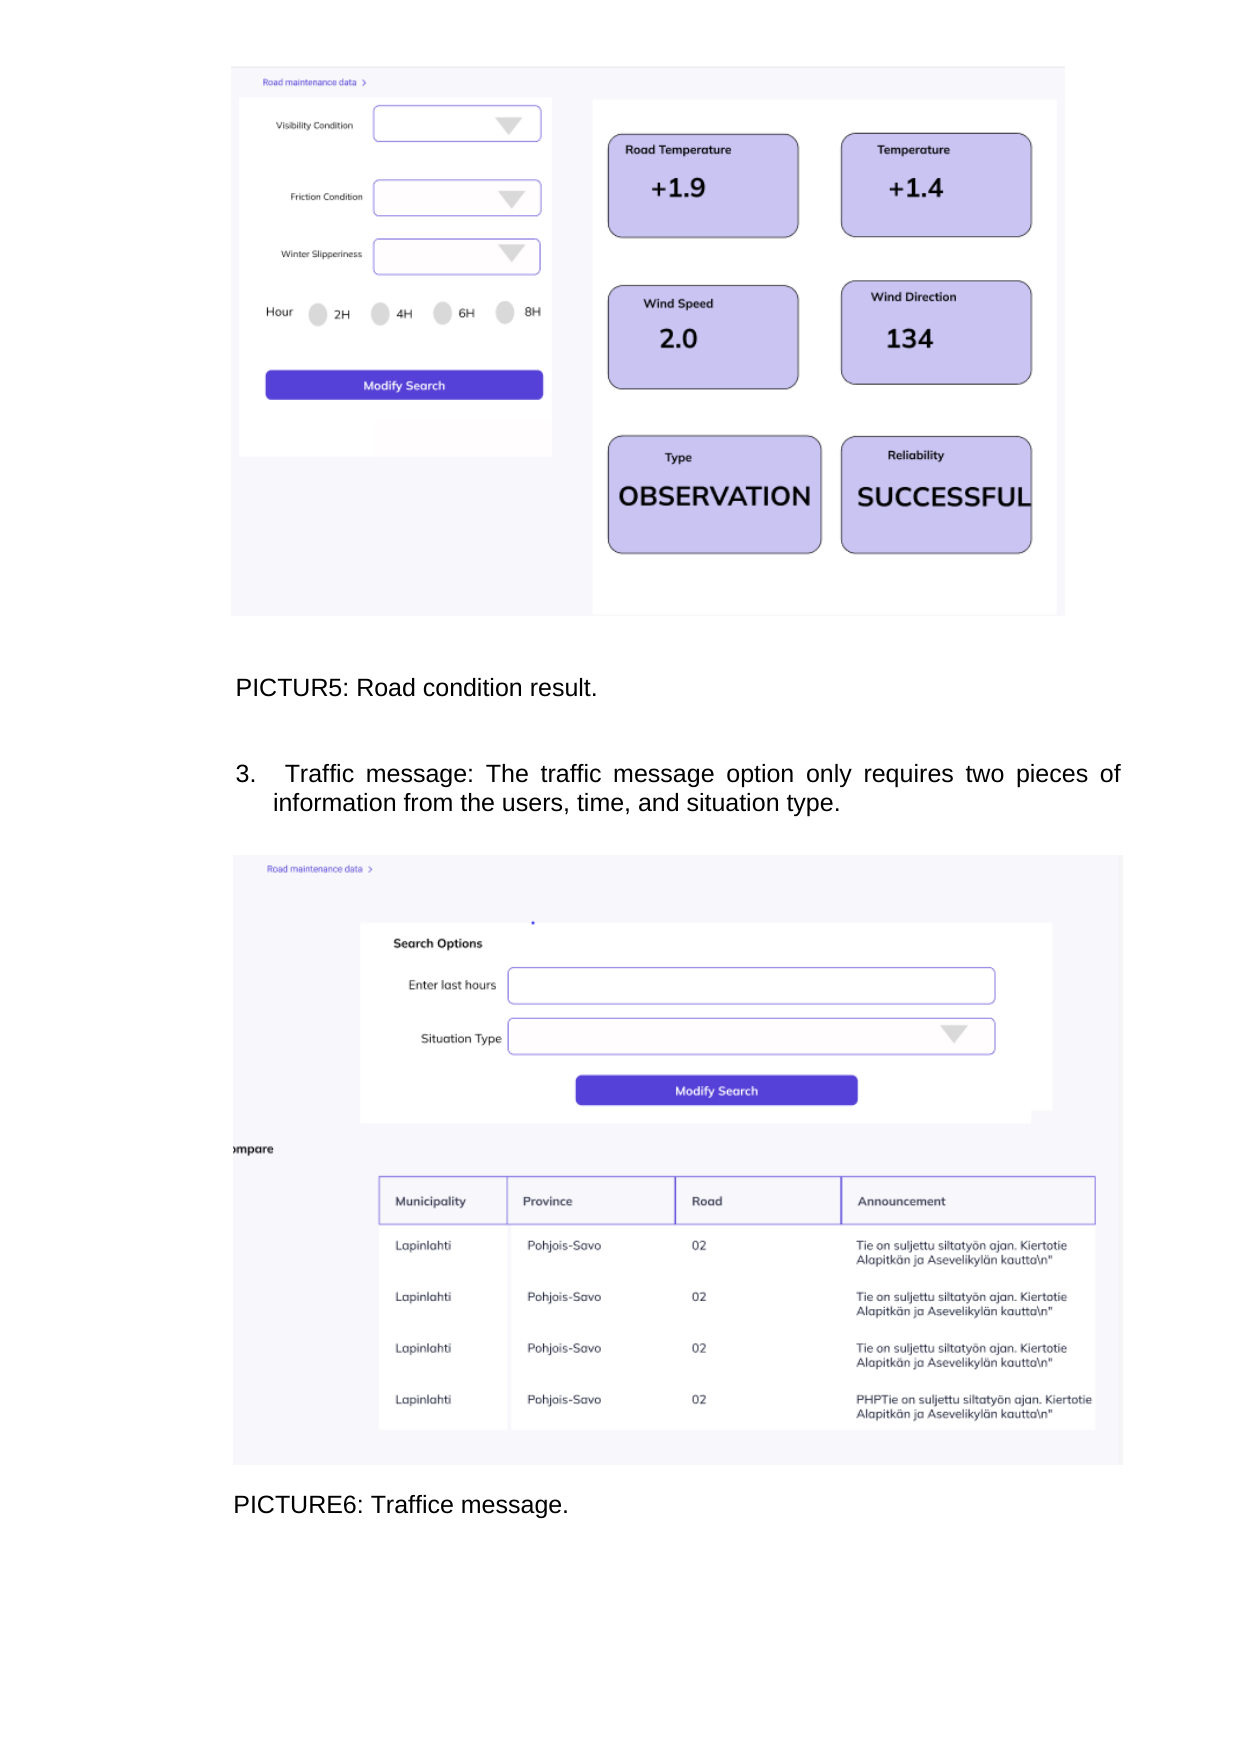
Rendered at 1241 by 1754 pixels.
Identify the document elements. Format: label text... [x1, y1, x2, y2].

picture [231, 55, 1065, 616]
text PICTURE6: Traffice message. [150, 1490, 1123, 1519]
picture [233, 855, 1123, 1465]
list Traffic message: The traffic message option only requires two pieces of information from the users, time, and situation type. [235, 759, 1123, 817]
text PICTUR5: Road condition result. [235, 673, 1123, 702]
